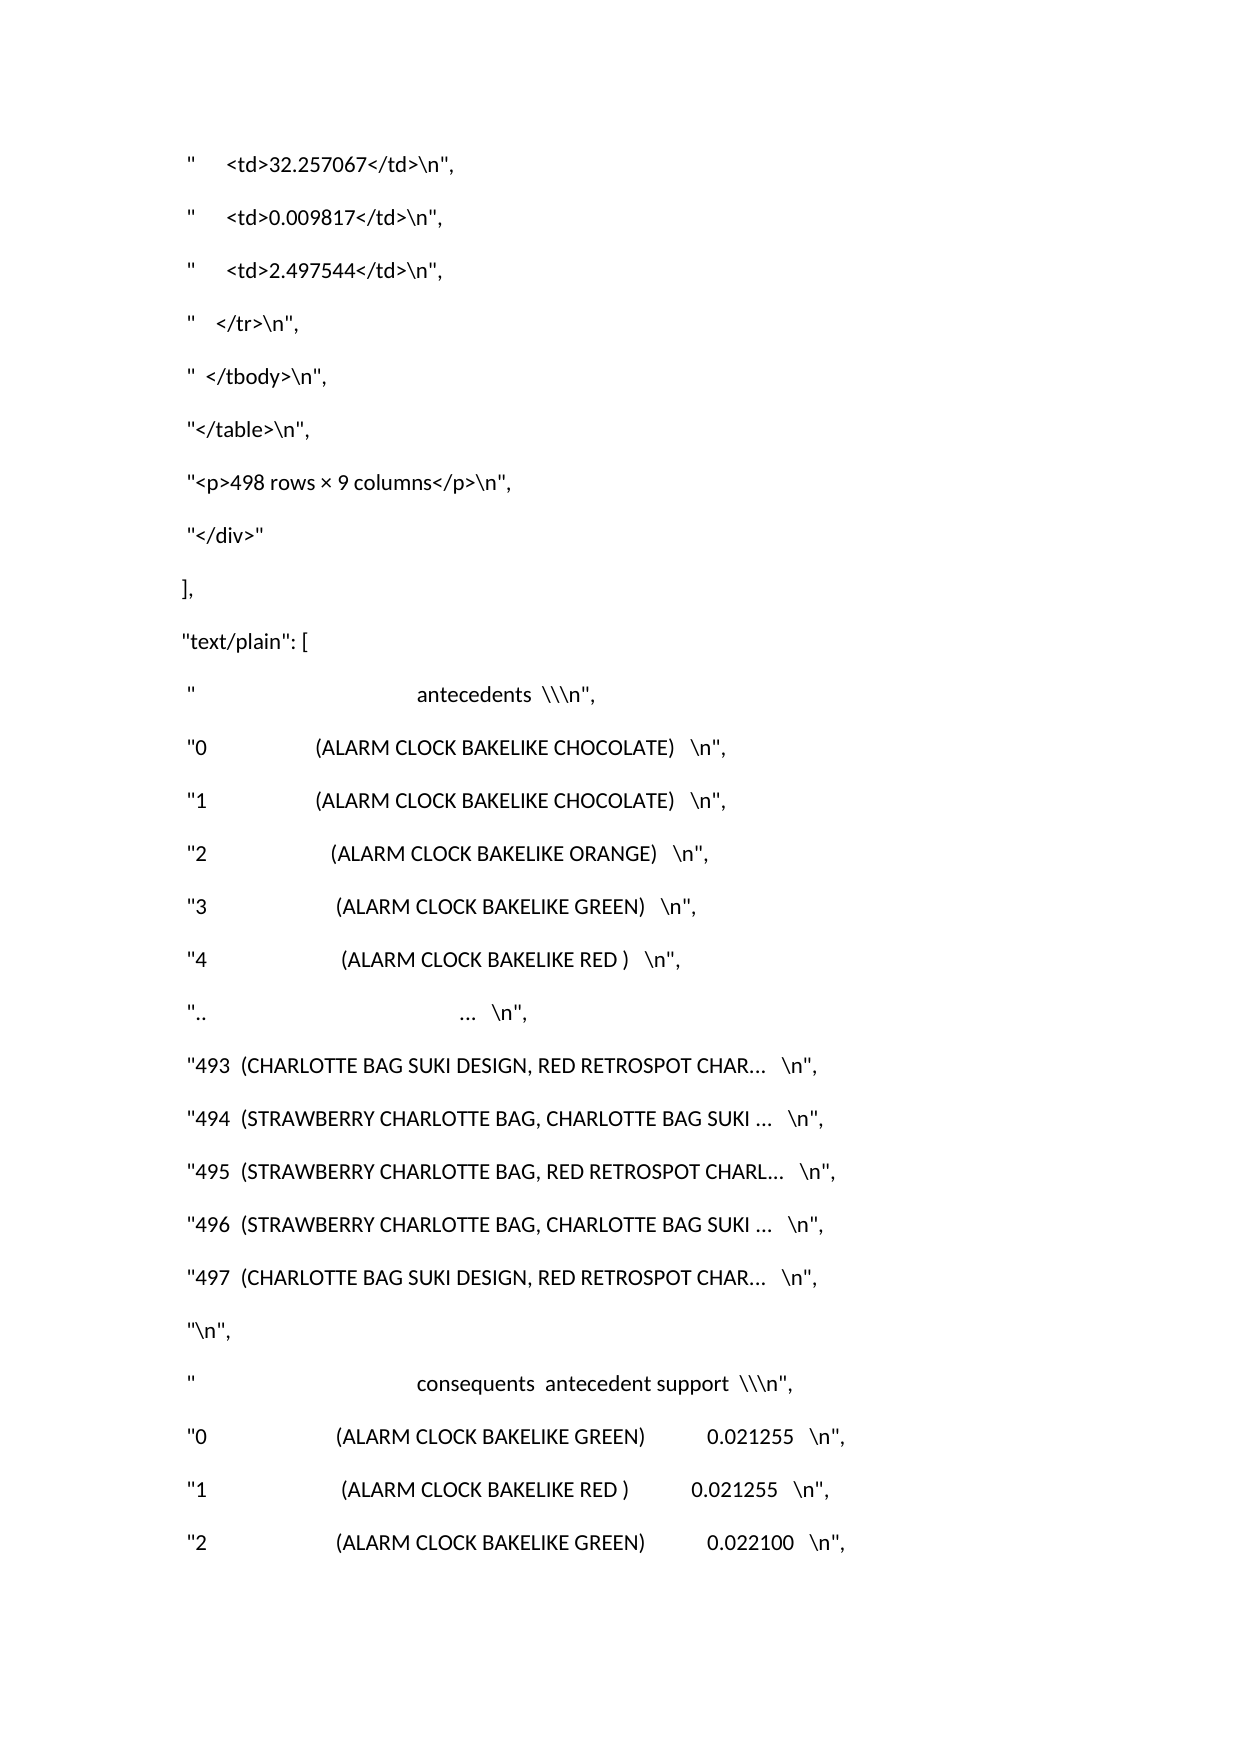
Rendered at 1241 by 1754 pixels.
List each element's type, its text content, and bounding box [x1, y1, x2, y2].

text "497 (CHARLOTTE BAG SUKI DESIGN, RED RETROSPOT CHAR... \n", [150, 1263, 1090, 1291]
text "</div>" [150, 521, 1090, 549]
text "496 (STRAWBERRY CHARLOTTE BAG, CHARLOTTE BAG SUKI ... \n", [150, 1210, 1090, 1238]
text "2 (ALARM CLOCK BAKELIKE GREEN) 0.022100 \n", [150, 1528, 1090, 1557]
text "0 (ALARM CLOCK BAKELIKE GREEN) 0.021255 \n", [150, 1422, 1090, 1451]
text " antecedents \\\n", [150, 680, 1090, 708]
text " <td>2.497544</td>\n", [150, 256, 1090, 284]
text "495 (STRAWBERRY CHARLOTTE BAG, RED RETROSPOT CHARL... \n", [150, 1157, 1090, 1185]
text " </tbody>\n", [150, 362, 1090, 390]
text " <td>0.009817</td>\n", [150, 203, 1090, 231]
text ], [150, 574, 1090, 602]
text "<p>498 rows × 9 columns</p>\n", [150, 468, 1090, 496]
text " <td>32.257067</td>\n", [150, 150, 1090, 178]
text "</table>\n", [150, 415, 1090, 443]
text "4 (ALARM CLOCK BAKELIKE RED ) \n", [150, 945, 1090, 973]
text "2 (ALARM CLOCK BAKELIKE ORANGE) \n", [150, 839, 1090, 867]
text "1 (ALARM CLOCK BAKELIKE CHOCOLATE) \n", [150, 786, 1090, 814]
text "494 (STRAWBERRY CHARLOTTE BAG, CHARLOTTE BAG SUKI ... \n", [150, 1104, 1090, 1132]
text " consequents antecedent support \\\n", [150, 1369, 1090, 1397]
text "493 (CHARLOTTE BAG SUKI DESIGN, RED RETROSPOT CHAR... \n", [150, 1051, 1090, 1079]
text "0 (ALARM CLOCK BAKELIKE CHOCOLATE) \n", [150, 733, 1090, 761]
text "3 (ALARM CLOCK BAKELIKE GREEN) \n", [150, 892, 1090, 920]
text "1 (ALARM CLOCK BAKELIKE RED ) 0.021255 \n", [150, 1476, 1090, 1503]
text "text/plain": [ [150, 627, 1090, 655]
text "\n", [150, 1316, 1090, 1344]
text " </tr>\n", [150, 309, 1090, 337]
text ".. ... \n", [150, 998, 1090, 1026]
